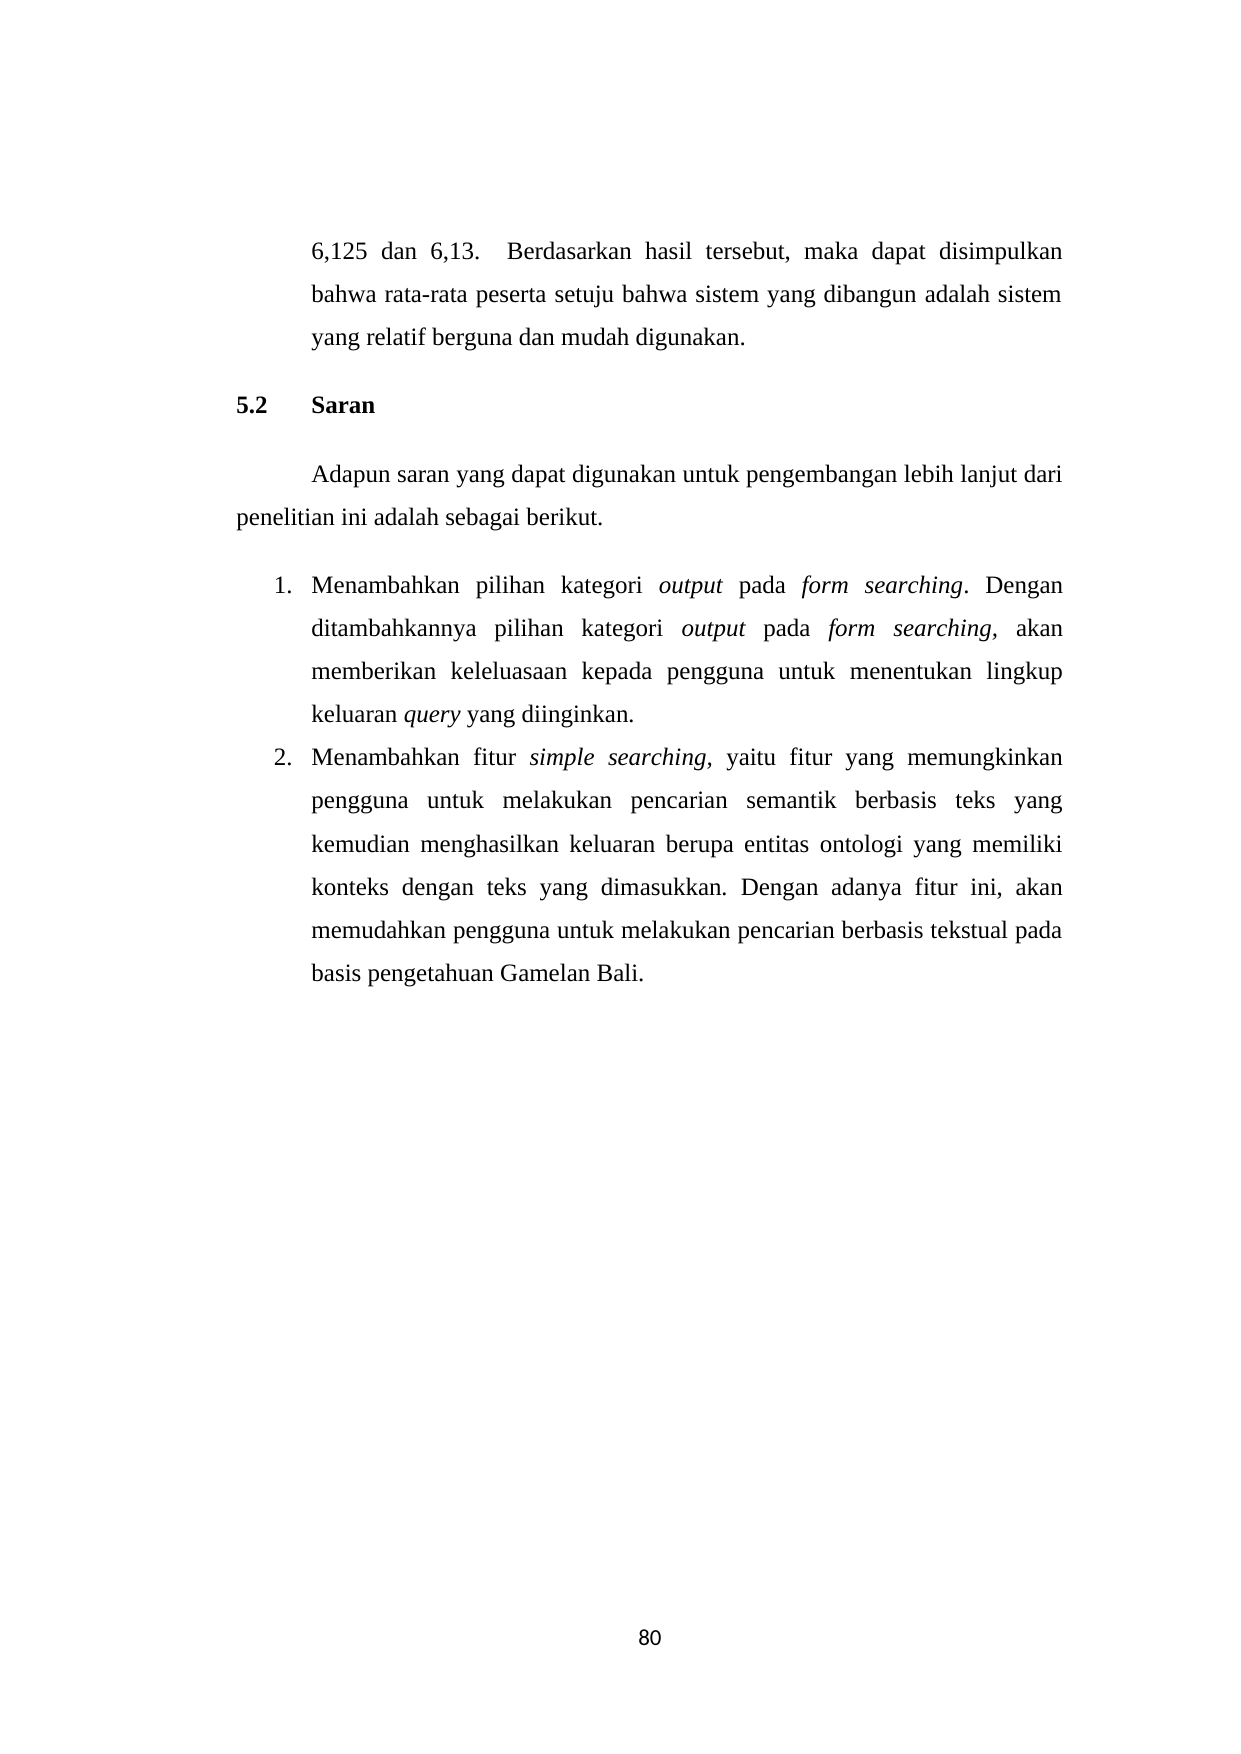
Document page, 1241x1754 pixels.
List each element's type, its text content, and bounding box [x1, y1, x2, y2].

text 5.2 Saran [236, 391, 1063, 419]
list Menambahkan fitur simple searching, yaitu fitur yang memungkinkan pengguna untuk melakukan pencarian semantik berbasis teks yang kemudian menghasilkan keluaran berupa entitas ontologi yang memiliki konteks dengan teks yang dimasukkan. Dengan adanya fitur ini, akan memudahkan pengguna untuk melakukan pencarian berbasis tekstual pada basis pengetahuan Gamelan Bali. [274, 742, 1063, 987]
list Menambahkan pilihan kategori output pada form searching. Dengan ditambahkannya pilihan kategori output pada form searching, akan memberikan keleluasaan kepada pengguna untuk menentukan lingkup keluaran query yang diinginkan. [274, 570, 1063, 728]
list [274, 236, 1063, 351]
text Adapun saran yang dapat digunakan untuk pengembangan lebih lanjut dari penelitian ini adalah sebagai berikut. [236, 459, 1063, 531]
